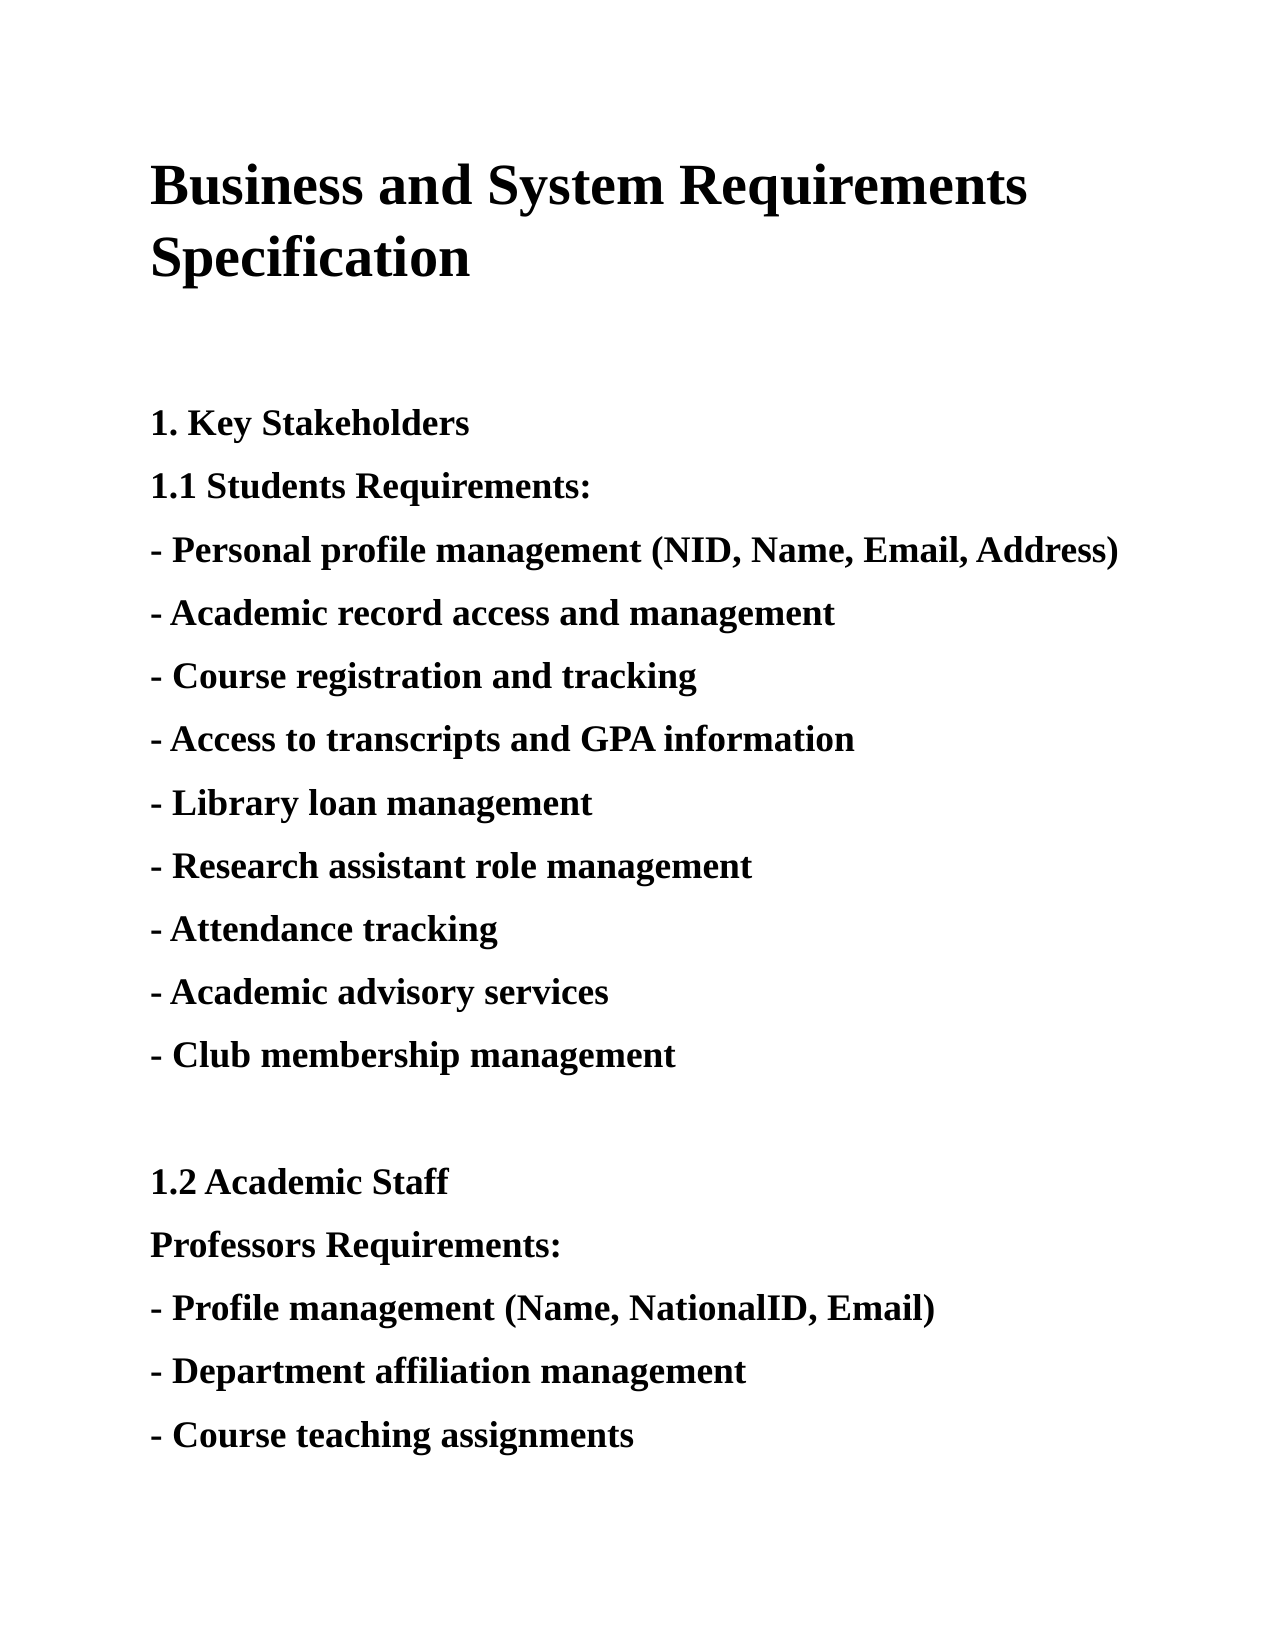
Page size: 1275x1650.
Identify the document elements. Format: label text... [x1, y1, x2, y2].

text - Academic advisory services [150, 969, 1125, 1013]
text - Academic record access and management [150, 590, 1125, 633]
text - Library loan management [150, 780, 1125, 823]
text - Personal profile management (NID, Name, Email, Address) [150, 527, 1125, 570]
text 1.2 Academic Staff [150, 1159, 1125, 1202]
text - Course teaching assignments [150, 1412, 1125, 1455]
text 1. Key Stakeholders [150, 401, 1125, 444]
text Business and System Requirements Specification [150, 150, 1125, 289]
text Professors Requirements: [150, 1222, 1125, 1266]
text 1.1 Students Requirements: [150, 464, 1125, 507]
text - Research assistant role management [150, 843, 1125, 886]
text - Course registration and tracking [150, 653, 1125, 697]
text - Profile management (Name, NationalID, Email) [150, 1286, 1125, 1329]
text - Department affiliation management [150, 1349, 1125, 1392]
text - Access to transcripts and GPA information [150, 717, 1125, 760]
text - Club membership management [150, 1033, 1125, 1076]
text - Attendance tracking [150, 906, 1125, 949]
